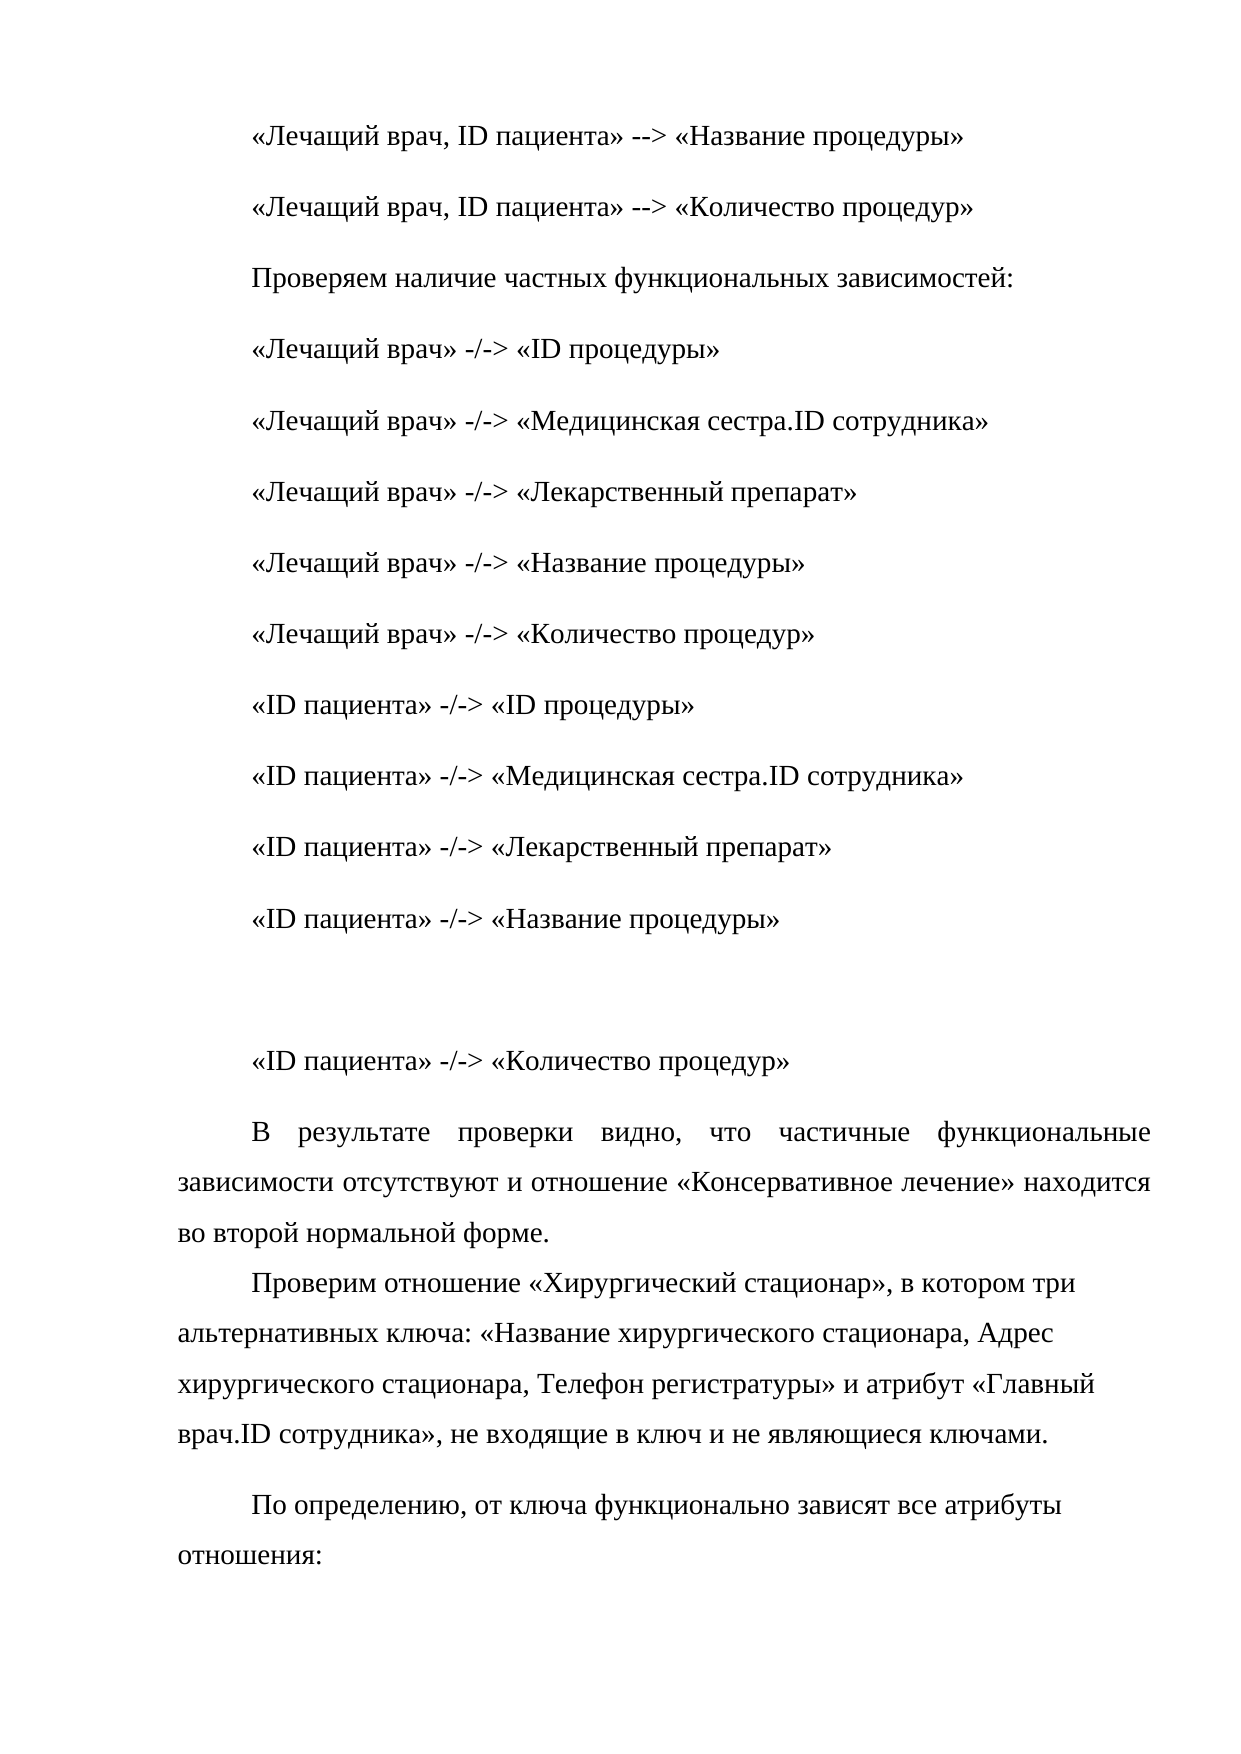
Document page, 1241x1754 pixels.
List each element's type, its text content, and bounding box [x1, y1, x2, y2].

text «Лечащий врач» -/-> «Название процедуры» [177, 545, 1152, 578]
text Проверим отношение «Хирургический стационар», в котором три альтернативных ключа: «Название хирургического стационара, Адрес хирургического стационара, Телефон регистратуры» и атрибут «Главный врач.ID сотрудника», не входящие в ключ и не являющиеся ключами. [177, 1265, 1152, 1449]
text «Лечащий врач, ID пациента» --> «Название процедуры» [177, 118, 1152, 152]
text «Лечащий врач» -/-> «Медицинская сестра.ID сотрудника» [177, 403, 1152, 436]
text В результате проверки видно, что частичные функциональные зависимости отсутствуют и отношение «Консервативное лечение» находится во второй нормальной форме. [177, 1114, 1152, 1248]
text «ID пациента» -/-> «Лекарственный препарат» [177, 829, 1152, 863]
text «ID пациента» -/-> «ID процедуры» [177, 687, 1152, 721]
text «ID пациента» -/-> «Количество процедур» [177, 1043, 1152, 1077]
text «Лечащий врач» -/-> «Лекарственный препарат» [177, 474, 1152, 507]
text По определению, от ключа функционально зависят все атрибуты отношения: [177, 1487, 1152, 1571]
text «ID пациента» -/-> «Название процедуры» [177, 901, 1152, 934]
text «ID пациента» -/-> «Медицинская сестра.ID сотрудника» [177, 758, 1152, 792]
text Проверяем наличие частных функциональных зависимостей: [177, 260, 1152, 294]
text «Лечащий врач» -/-> «Количество процедур» [177, 616, 1152, 650]
text «Лечащий врач» -/-> «ID процедуры» [177, 332, 1152, 365]
text «Лечащий врач, ID пациента» --> «Количество процедур» [177, 189, 1152, 223]
